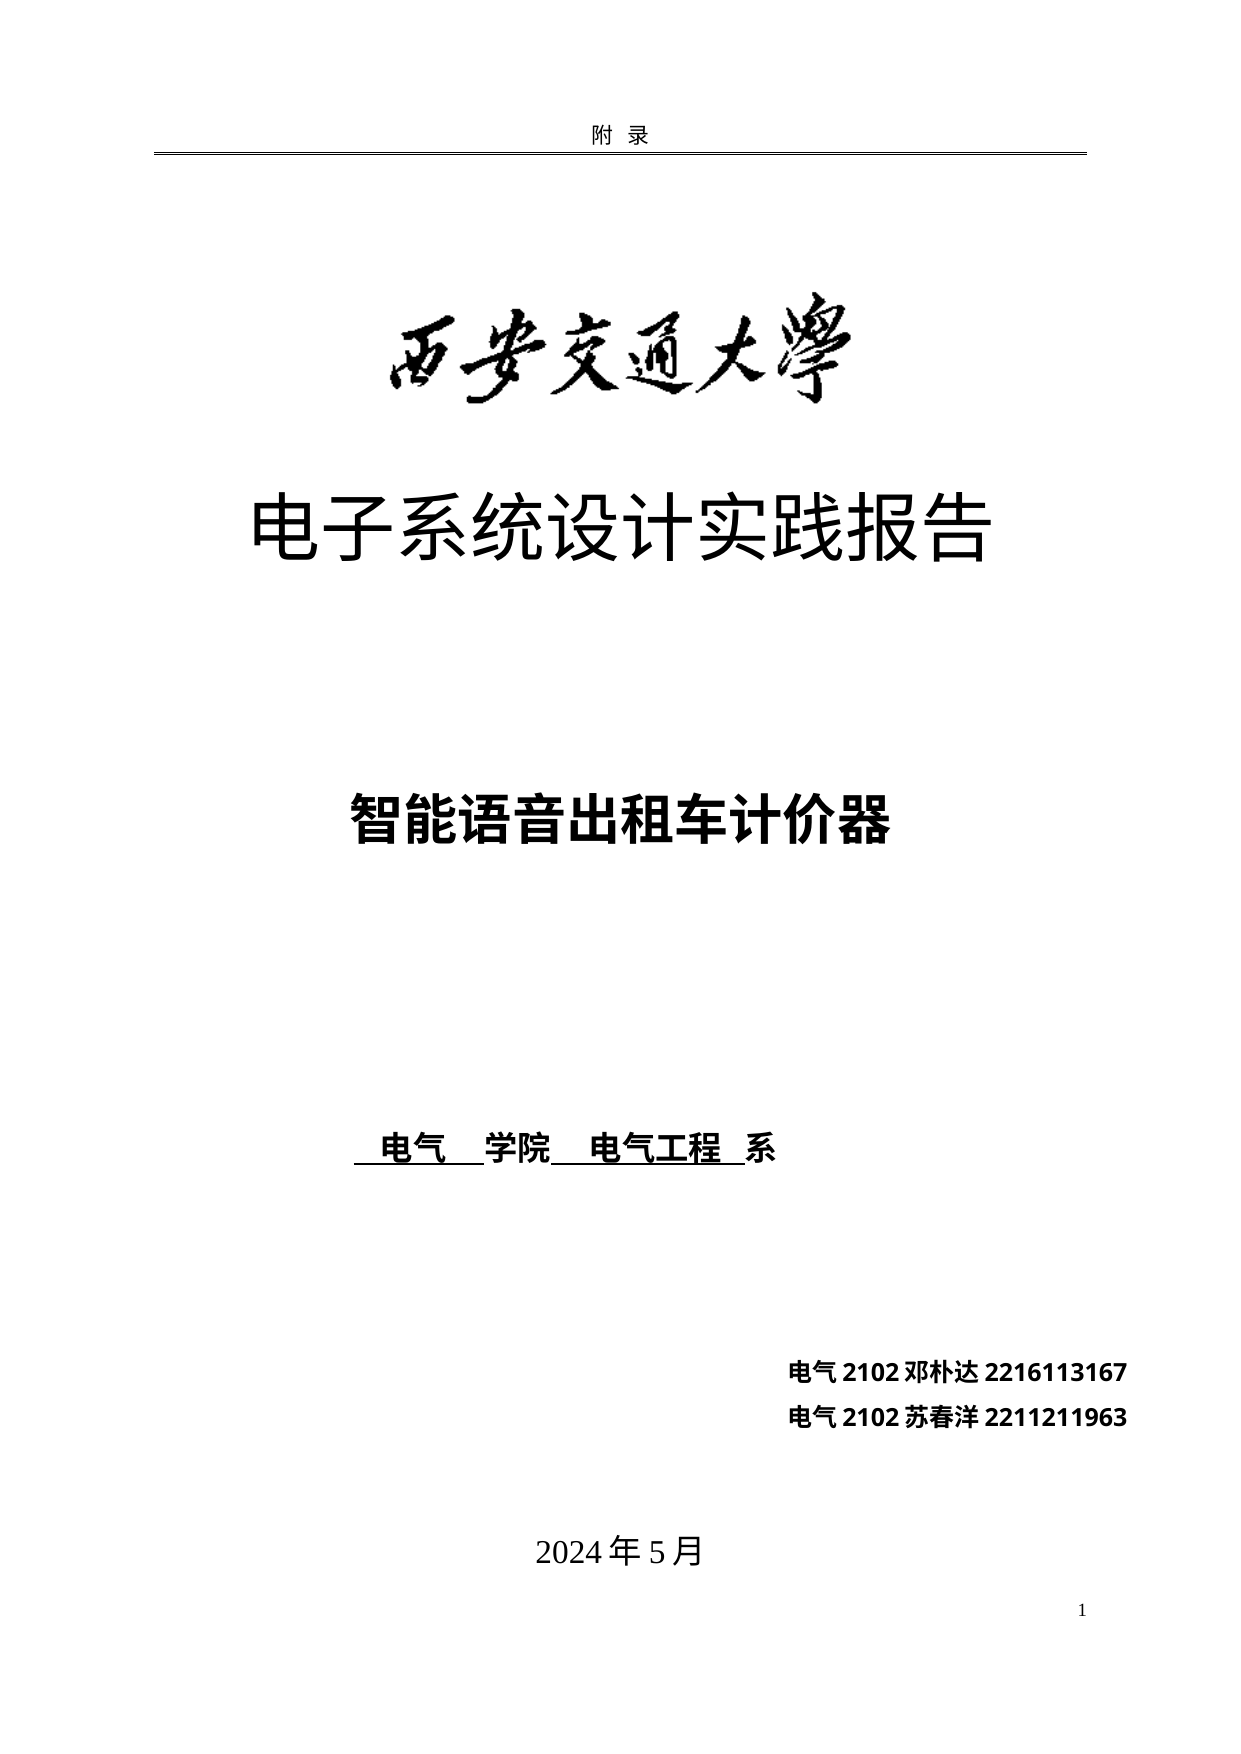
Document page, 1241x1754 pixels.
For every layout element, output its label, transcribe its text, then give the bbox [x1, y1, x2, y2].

text 2024年5月 [153, 1524, 1087, 1573]
text 电子系统设计实践报告 [153, 310, 1087, 577]
text 电气2102邓朴达2216113167 [120, 1352, 1127, 1388]
text 电气2102苏春洋2211211963 [120, 1397, 1127, 1434]
text 电气 学院 电气工程 系 [303, 1121, 1087, 1170]
text 智能语音出租车计价器 [153, 777, 1087, 855]
